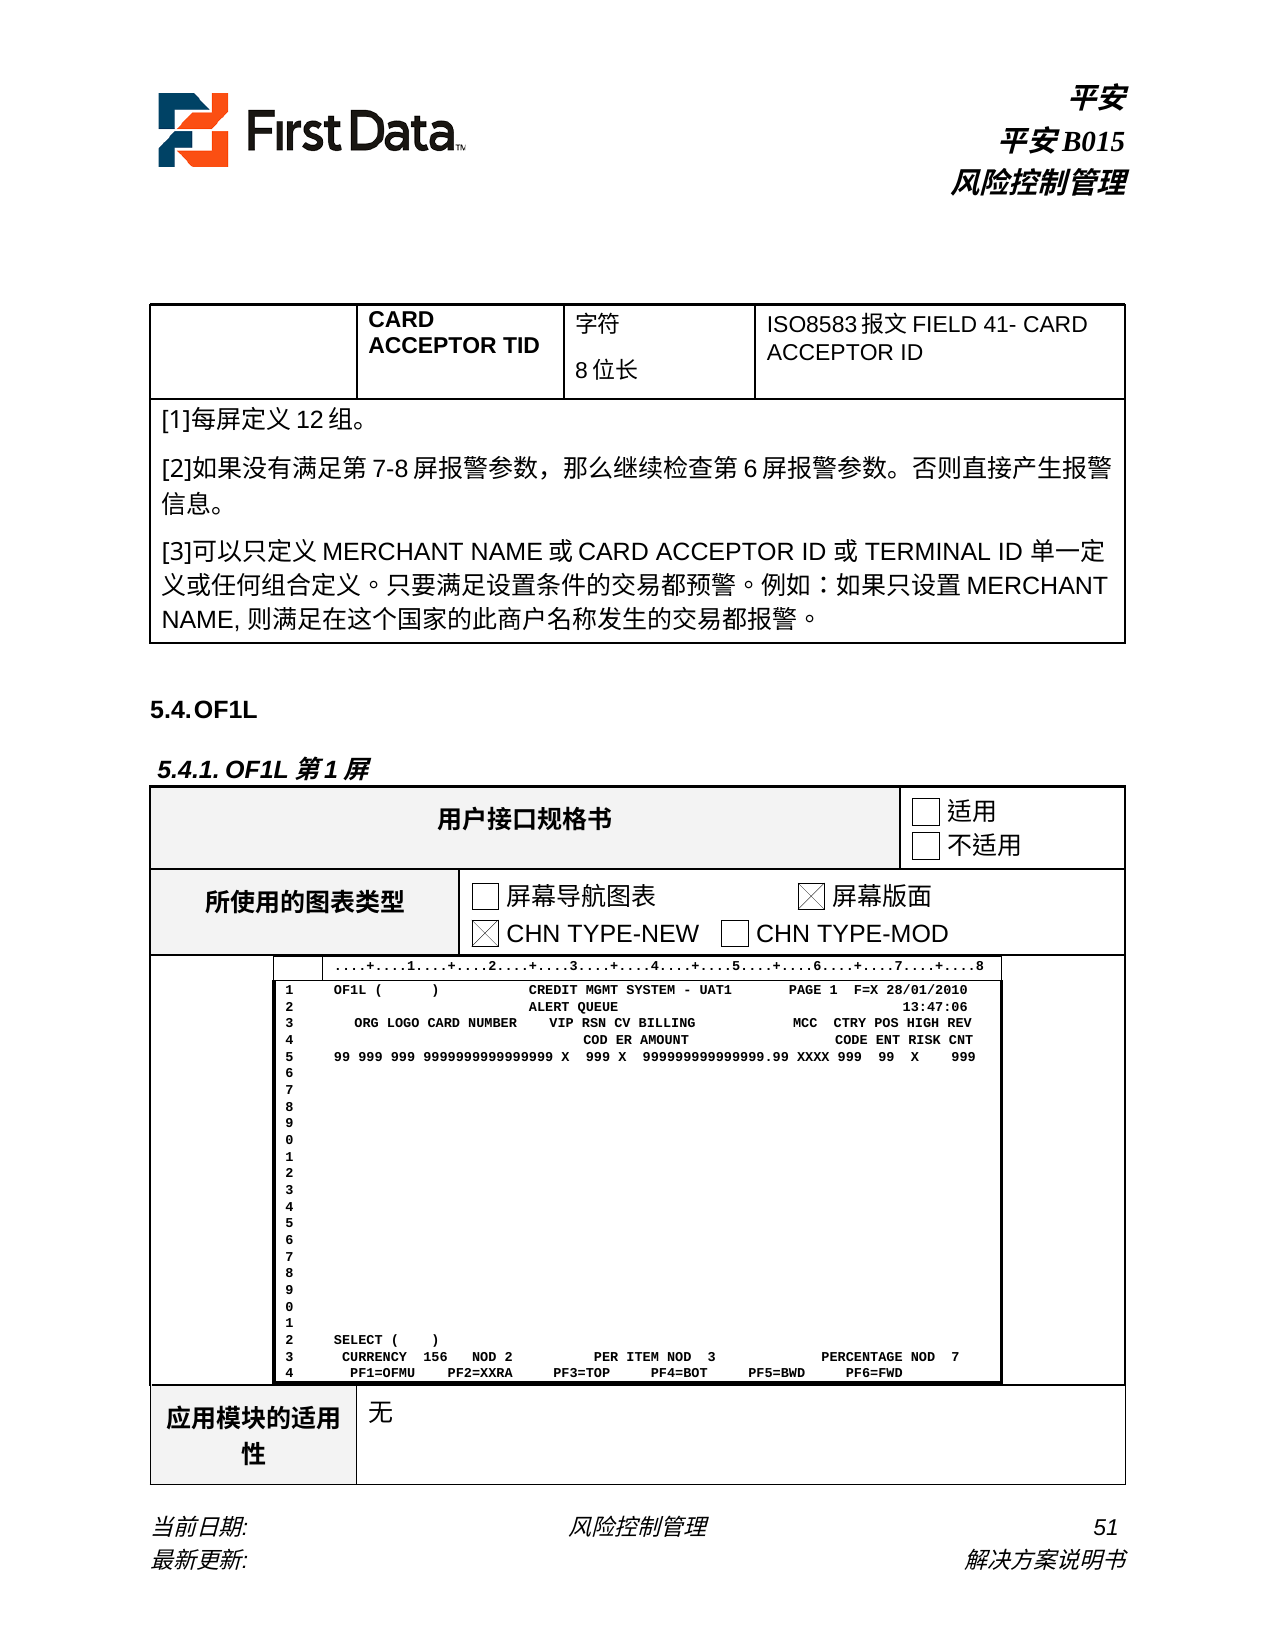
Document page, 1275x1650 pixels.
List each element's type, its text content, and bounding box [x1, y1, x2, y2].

table_cell ISO8583报文FIELD 41- CARD ACCEPTOR ID [756, 306, 1124, 398]
table_header 适用 不适用 [901, 788, 1124, 868]
table_cell 字符 8位长 [565, 306, 754, 398]
table_cell CARD ACCEPTOR TID [358, 306, 563, 398]
table_header 用户接口规格书 [151, 788, 899, 868]
table_cell [274, 957, 322, 980]
table_cell 应用模块的适用性 [151, 1385, 356, 1484]
table_cell [276, 981, 1000, 1381]
table_cell 所使用的图表类型 [151, 870, 458, 954]
table_cell 无 [357, 1386, 1125, 1484]
table_cell [151, 956, 273, 1384]
subtitle OF1L第1屏 [157, 749, 1125, 785]
table_cell [1002, 956, 1124, 1384]
subtitle OF1L [150, 695, 1125, 724]
table_cell [151, 306, 356, 398]
picture [158, 93, 466, 167]
table_cell 屏幕导航图表 屏幕版面 CHN TYPE-NEW CHN TYPE-MOD [460, 870, 1124, 954]
table_cell [1]每屏定义12组。 [2]如果没有满足第7-8屏报警参数，那么继续检查第6屏报警参数。否则直接产生报警信息。 [3]可以只定义MERCHANT NAME或CARD ACCEPTOR ID 或 TERMINAL ID 单一定义或任何组合定义。只要满足设置条件的交易都预警。例如：如果只设置MERCHANT NAME, 则满足在这个国家的此商户名称发生的交易都报警。 [151, 400, 1124, 642]
table_cell [323, 957, 1001, 980]
